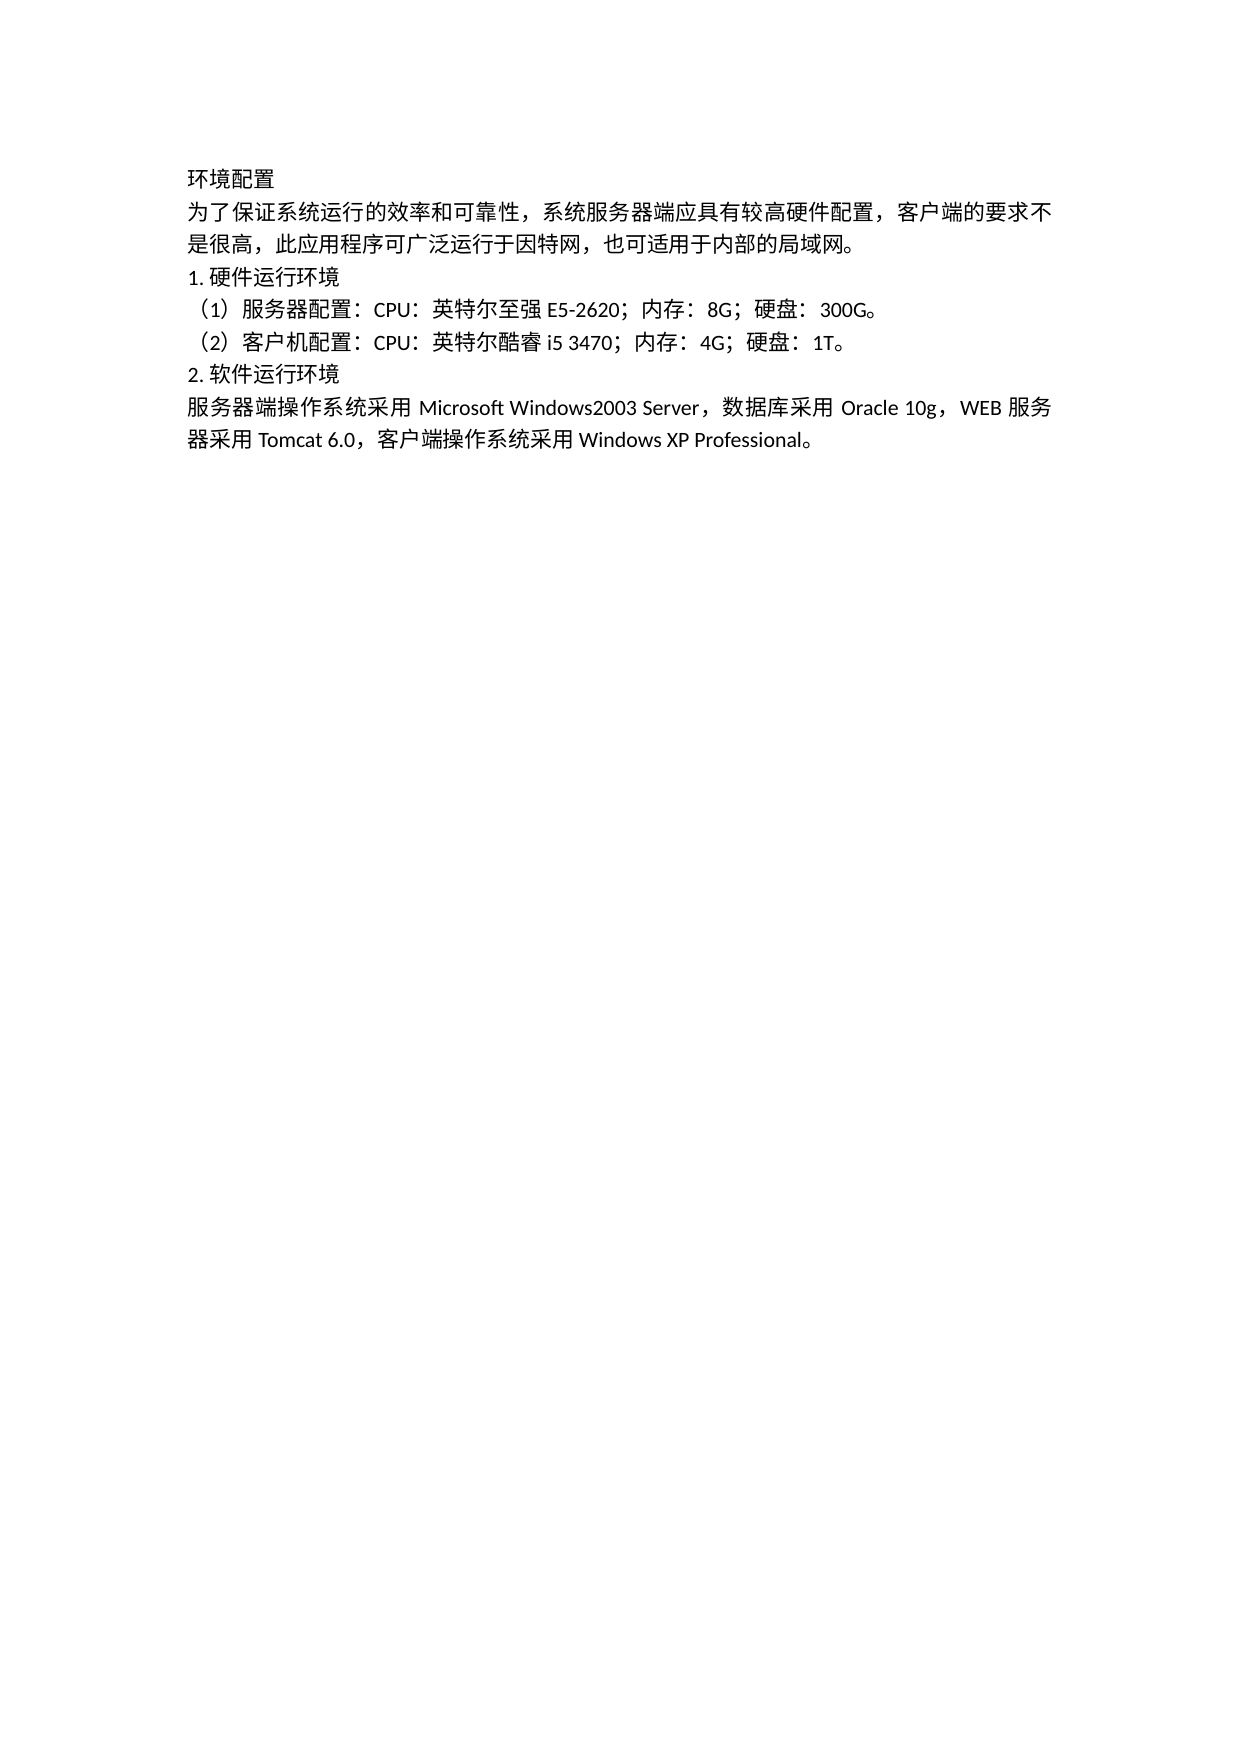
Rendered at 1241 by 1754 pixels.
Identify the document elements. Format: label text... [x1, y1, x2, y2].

text 服务器端操作系统采用 Microsoft Windows2003 Server，数据库采用 Oracle 10g，WEB 服务器采用 Tomcat 6.0，客户端操作系统采用 Windows XP Professional。 [187, 389, 1053, 454]
text （2）客户机配置：CPU：英特尔酷睿 i5 3470；内存：4G；硬盘：1T。 [187, 324, 1053, 357]
text 环境配置 [187, 162, 1053, 194]
text 2. 软件运行环境 [187, 357, 1053, 389]
text 1. 硬件运行环境 [187, 259, 1053, 292]
text 为了保证系统运行的效率和可靠性，系统服务器端应具有较高硬件配置，客户端的要求不是很高，此应用程序可广泛运行于因特网，也可适用于内部的局域网。 [187, 194, 1053, 259]
text （1）服务器配置：CPU：英特尔至强 E5-2620；内存：8G；硬盘：300G。 [187, 292, 1053, 324]
